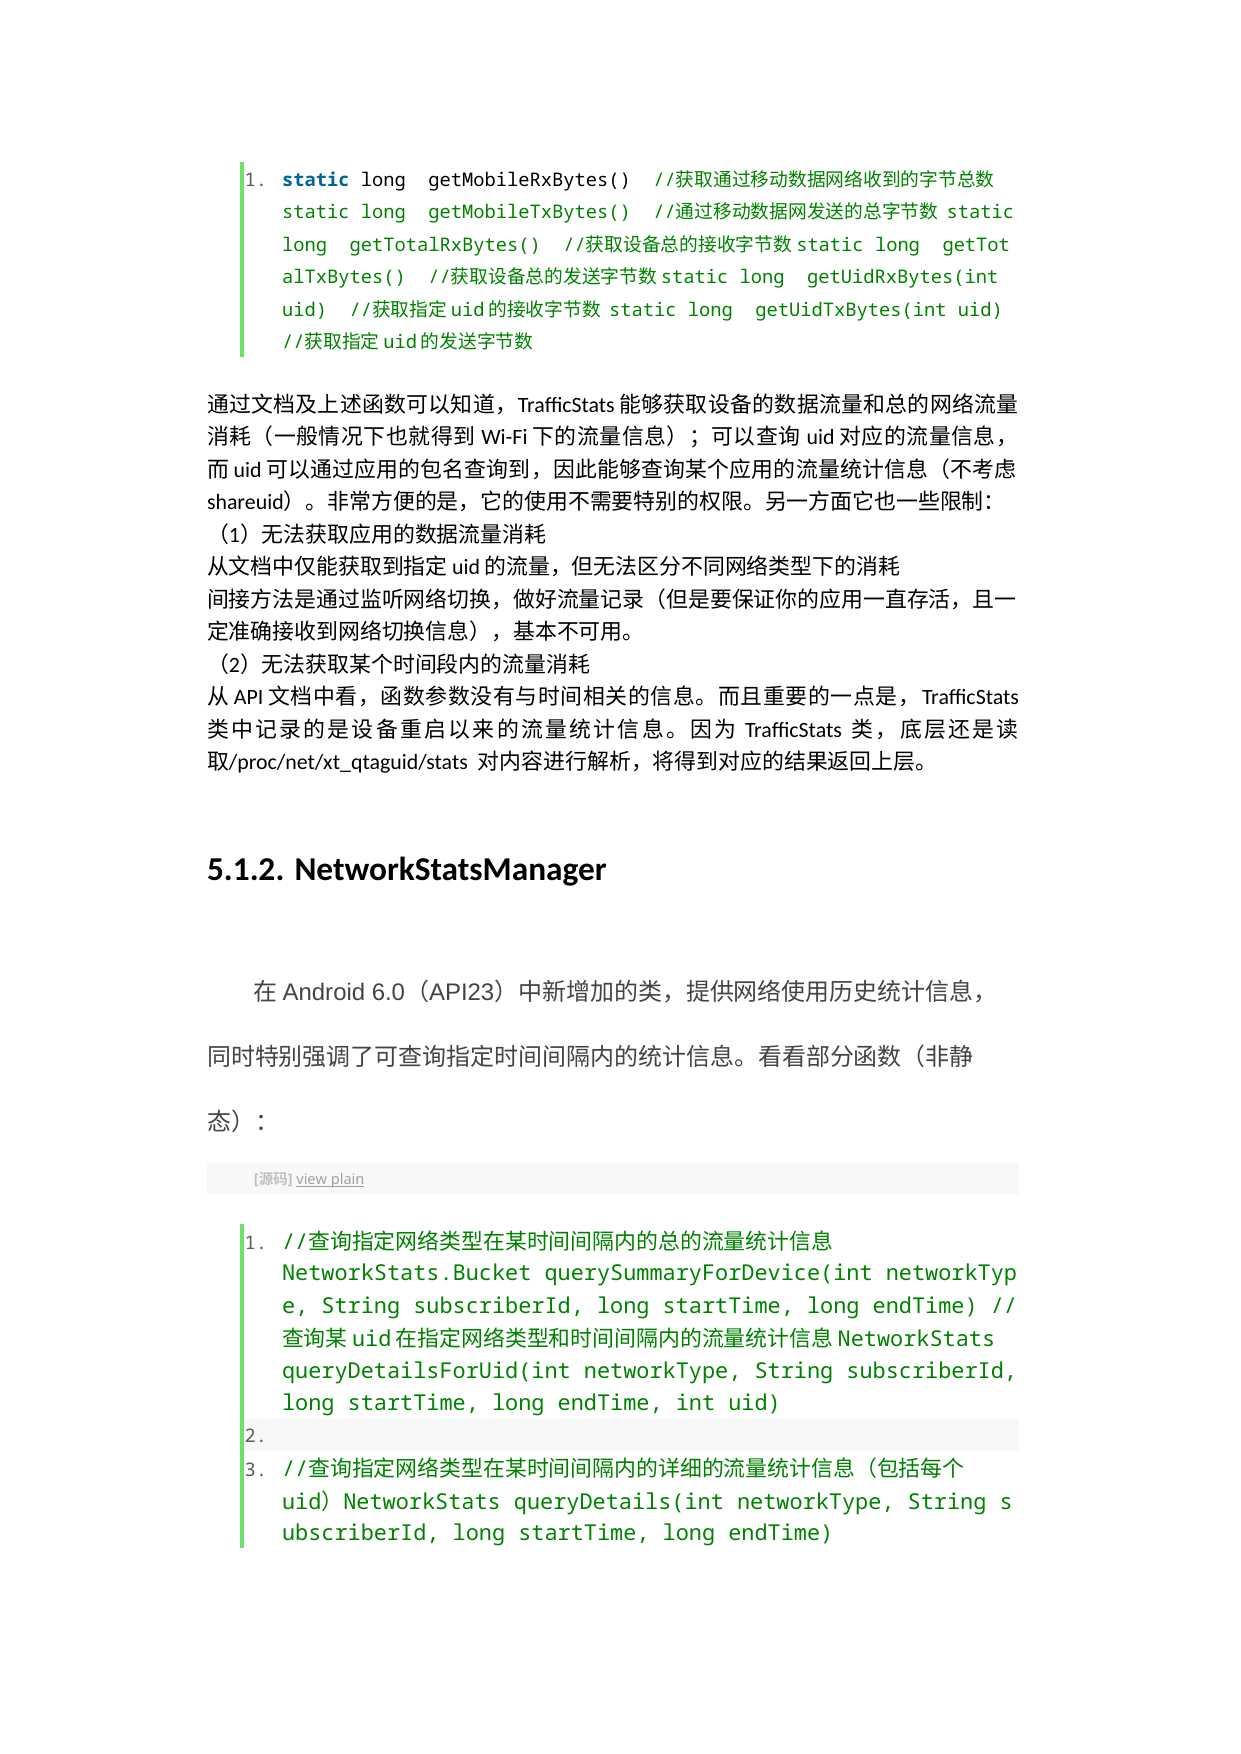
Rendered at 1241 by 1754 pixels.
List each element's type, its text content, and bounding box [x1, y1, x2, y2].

text 间接方法是通过监听网络切换，做好流量记录（但是要保证你的应用一直存活，且一定准确接收到网络切换信息），基本不可用。 [207, 581, 1019, 646]
text （1）无法获取应用的数据流量消耗 [207, 516, 1019, 549]
list //查询指定网络类型在某时间间隔内的详细的流量统计信息（包括每个uid）NetworkStats queryDetails(int networkType, String subscriberId, long startTime, long endTime) [244, 1451, 1019, 1548]
text 从文档中仅能获取到指定uid的流量，但无法区分不同网络类型下的消耗 [207, 549, 1019, 581]
list //查询指定网络类型在某时间间隔内的总的流量统计信息NetworkStats.Bucket querySummaryForDevice(int networkType, String subscriberId, long startTime, long endTime) //查询某uid在指定网络类型和时间间隔内的流量统计信息NetworkStats queryDetailsForUid(int networkType, String subscriberId, long startTime, long endTime, int uid) [239, 1223, 1019, 1418]
text 在Android 6.0（API23）中新增加的类，提供网络使用历史统计信息，同时特别强调了可查询指定时间间隔内的统计信息。看看部分函数（非静态）： [207, 957, 1019, 1152]
text 从API文档中看，函数参数没有与时间相关的信息。而且重要的一点是，TrafficStats类中记录的是设备重启以来的流量统计信息。因为TrafficStats 类，底层还是读取/proc/net/xt_qtaguid/stats 对内容进行解析，将得到对应的结果返回上层。 [207, 679, 1019, 776]
text （2）无法获取某个时间段内的流量消耗 [207, 646, 1019, 679]
text [源码] view plain [207, 1162, 1019, 1194]
subtitle NetworkStatsManager [207, 836, 1019, 901]
